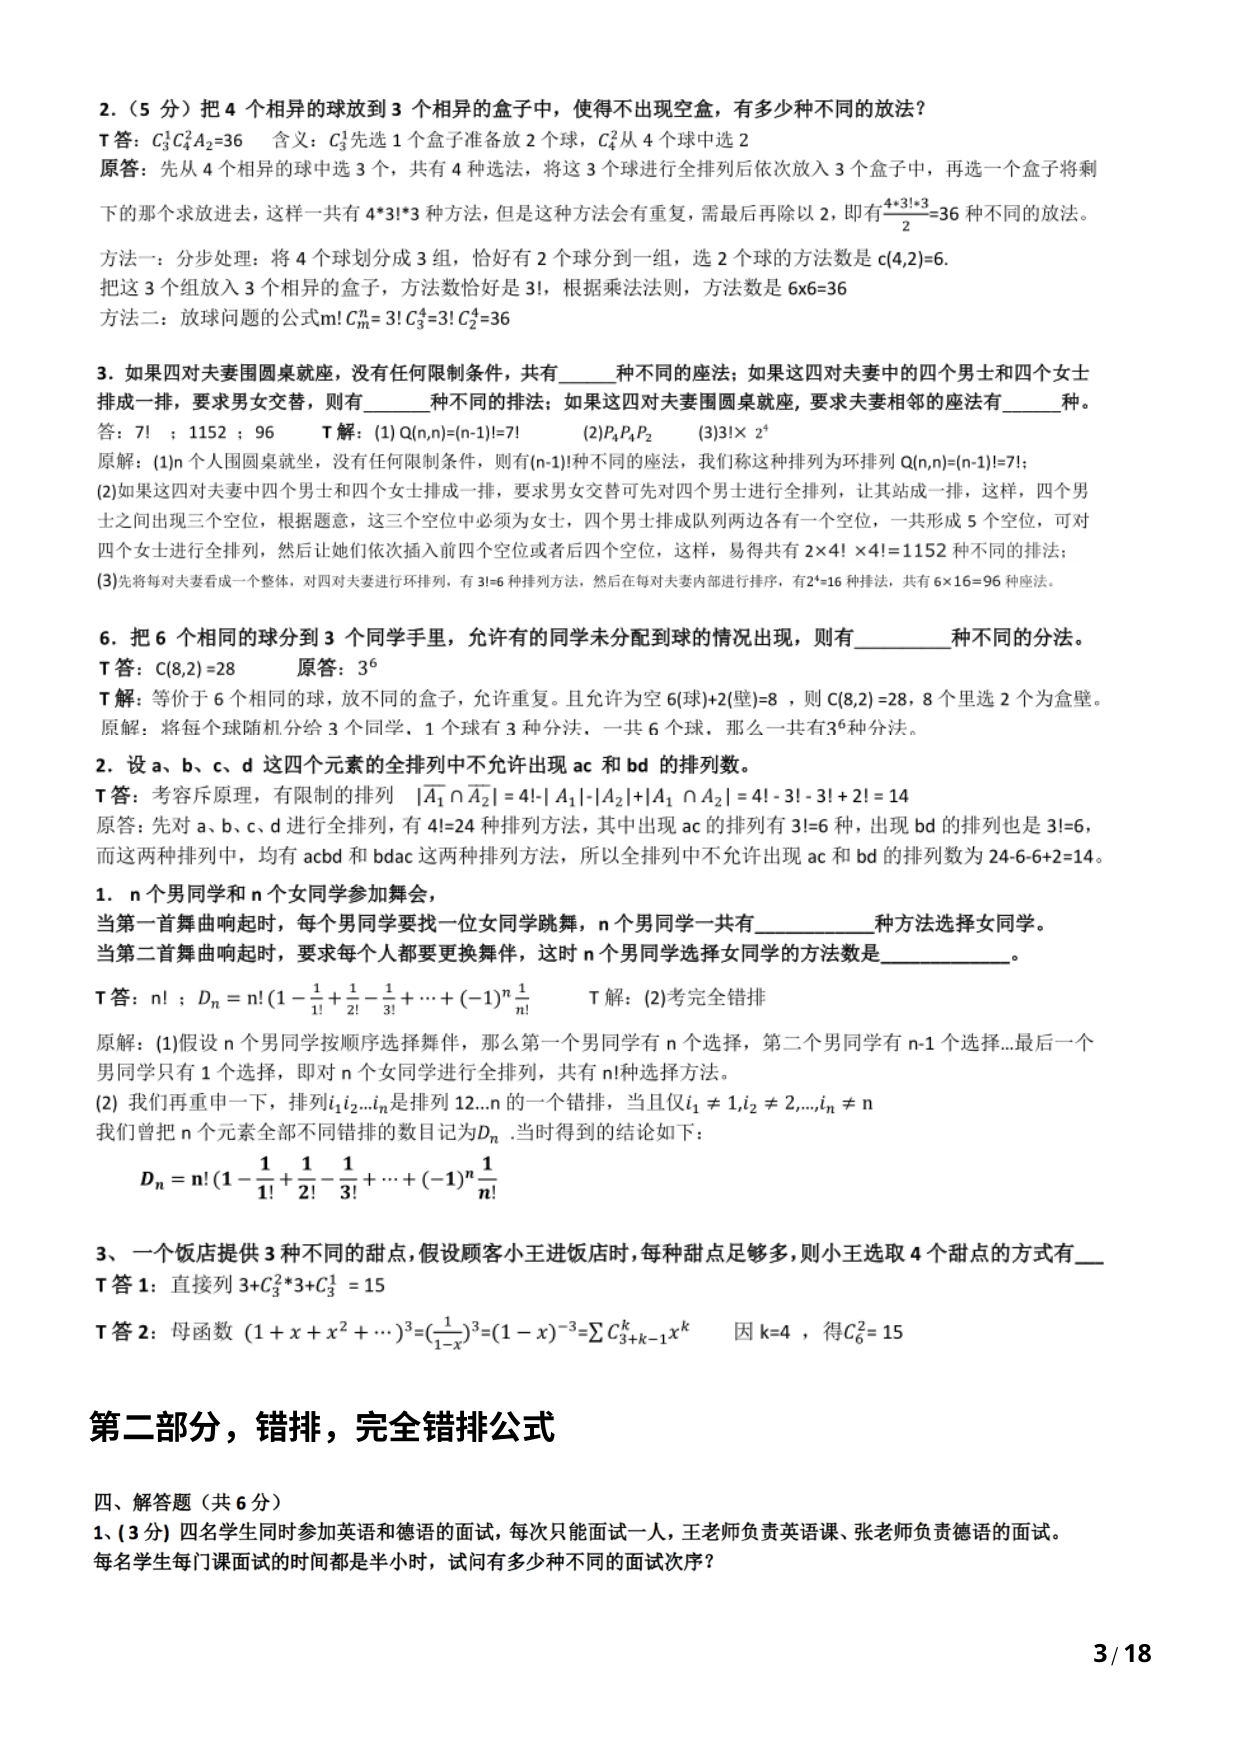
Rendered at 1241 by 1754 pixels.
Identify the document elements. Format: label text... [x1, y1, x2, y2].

subtitle 第二部分，错排，完全错排公式 [89, 1393, 1152, 1458]
picture [88, 618, 1104, 735]
picture [88, 358, 1104, 594]
picture [88, 748, 1104, 871]
picture [88, 98, 1104, 334]
picture [88, 878, 1104, 1205]
picture [88, 1485, 1065, 1579]
picture [88, 1235, 1104, 1351]
